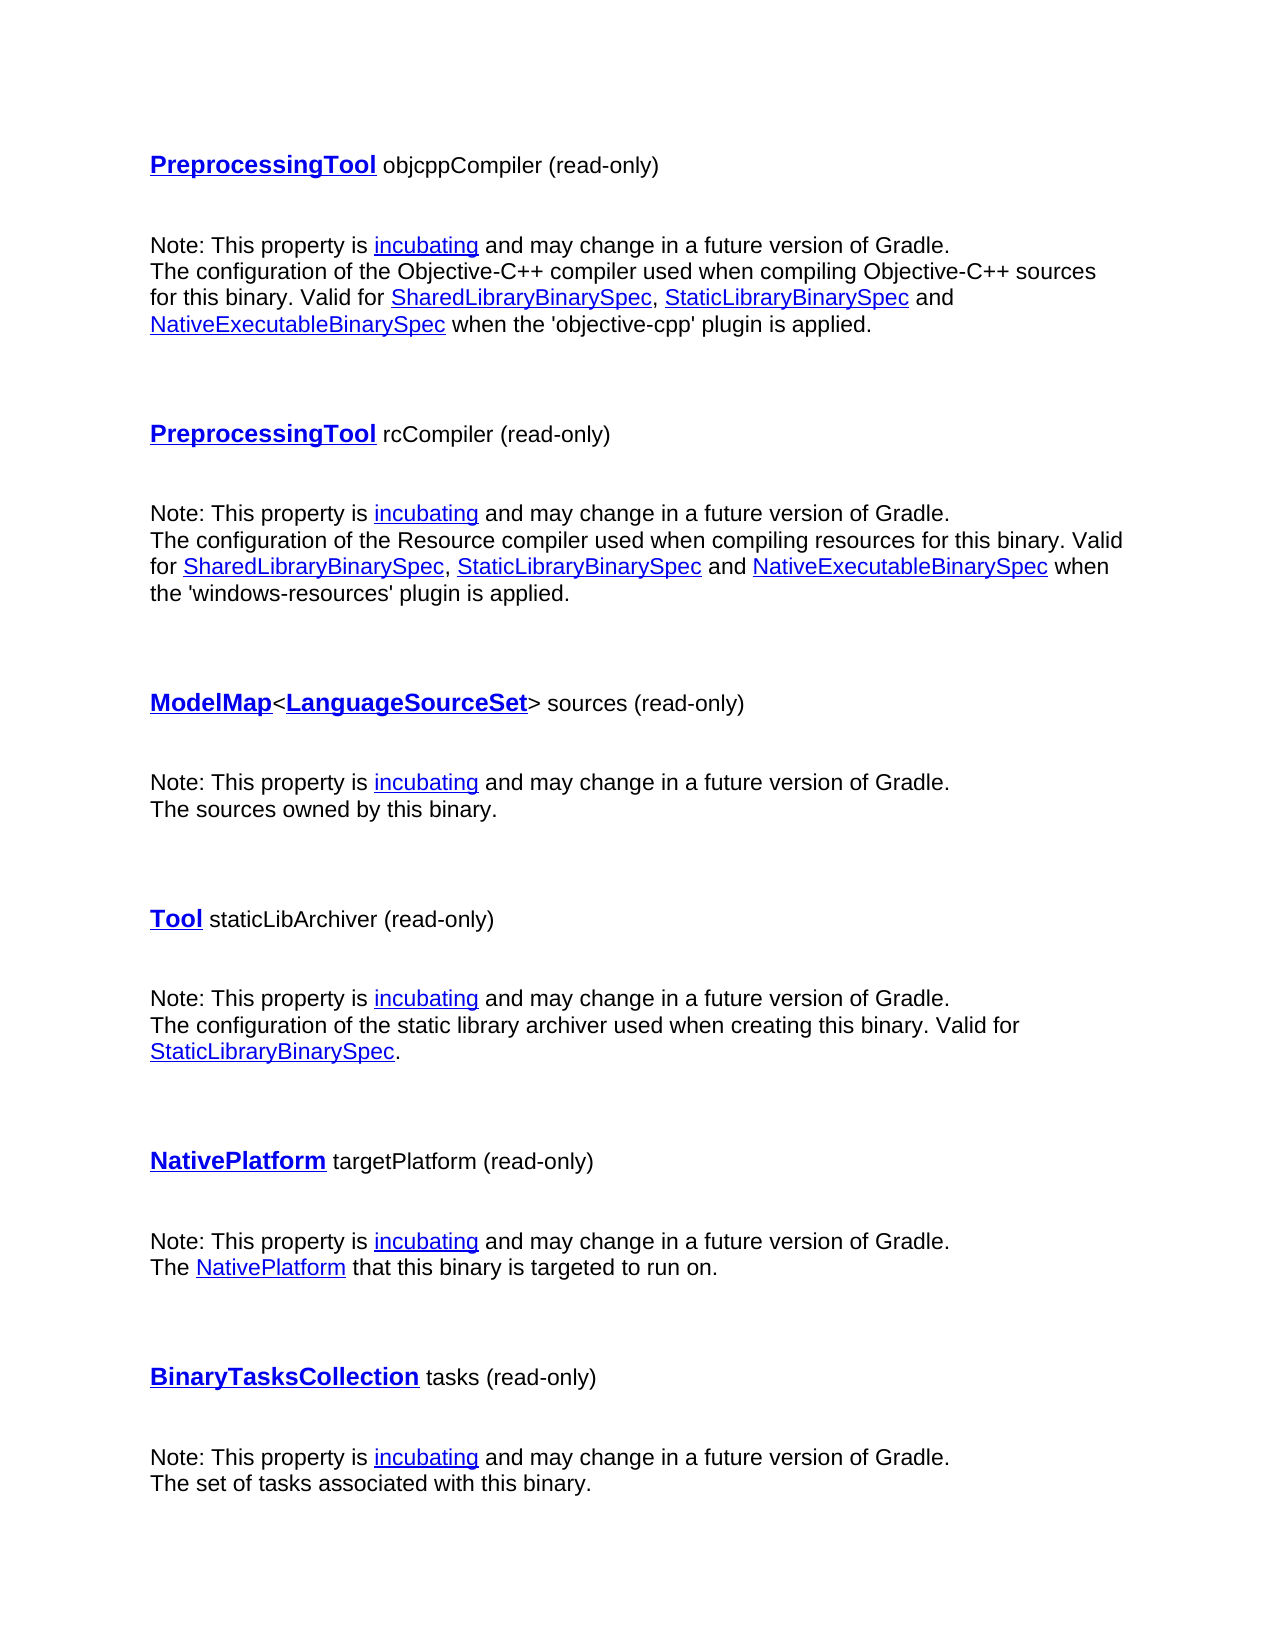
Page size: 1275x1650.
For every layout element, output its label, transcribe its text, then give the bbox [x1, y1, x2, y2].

text Note: This property is incubating and may change in a future version of Gradle. [150, 500, 1125, 527]
text Note: This property is incubating and may change in a future version of Gradle. [150, 769, 1125, 796]
text Note: This property is incubating and may change in a future version of Gradle. [150, 1228, 1125, 1254]
text Tool staticLibArchiver (read-only) [150, 903, 1125, 932]
text Note: This property is incubating and may change in a future version of Gradle. [150, 232, 1125, 258]
text The configuration of the static library archiver used when creating this binary. Valid for StaticLibraryBinarySpec. [150, 1012, 1125, 1064]
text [150, 1444, 1125, 1470]
text PreprocessingTool rcCompiler (read-only) [150, 419, 1125, 447]
text BinaryTasksCollection tasks (read-only) [150, 1362, 1125, 1391]
text Note: This property is incubating and may change in a future version of Gradle. [150, 985, 1125, 1012]
text The configuration of the Objective-C++ compiler used when compiling Objective-C++ sources for this binary. Valid for SharedLibraryBinarySpec, StaticLibraryBinarySpec and NativeExecutableBinarySpec when the 'objective-cpp' plugin is applied. [150, 258, 1125, 337]
text NativePlatform targetPlatform (read-only) [150, 1146, 1125, 1175]
text The configuration of the Resource compiler used when compiling resources for this binary. Valid for SharedLibraryBinarySpec, StaticLibraryBinarySpec and NativeExecutableBinarySpec when the 'windows-resources' plugin is applied. [150, 527, 1125, 606]
text ModelMap<LanguageSourceSet> sources (read-only) [150, 687, 1125, 716]
text The sources owned by this binary. [150, 796, 1125, 822]
text The NativePlatform that this binary is targeted to run on. [150, 1254, 1125, 1280]
text PreprocessingTool objcppCompiler (read-only) [150, 150, 1125, 179]
text The set of tasks associated with this binary. [150, 1470, 1125, 1496]
